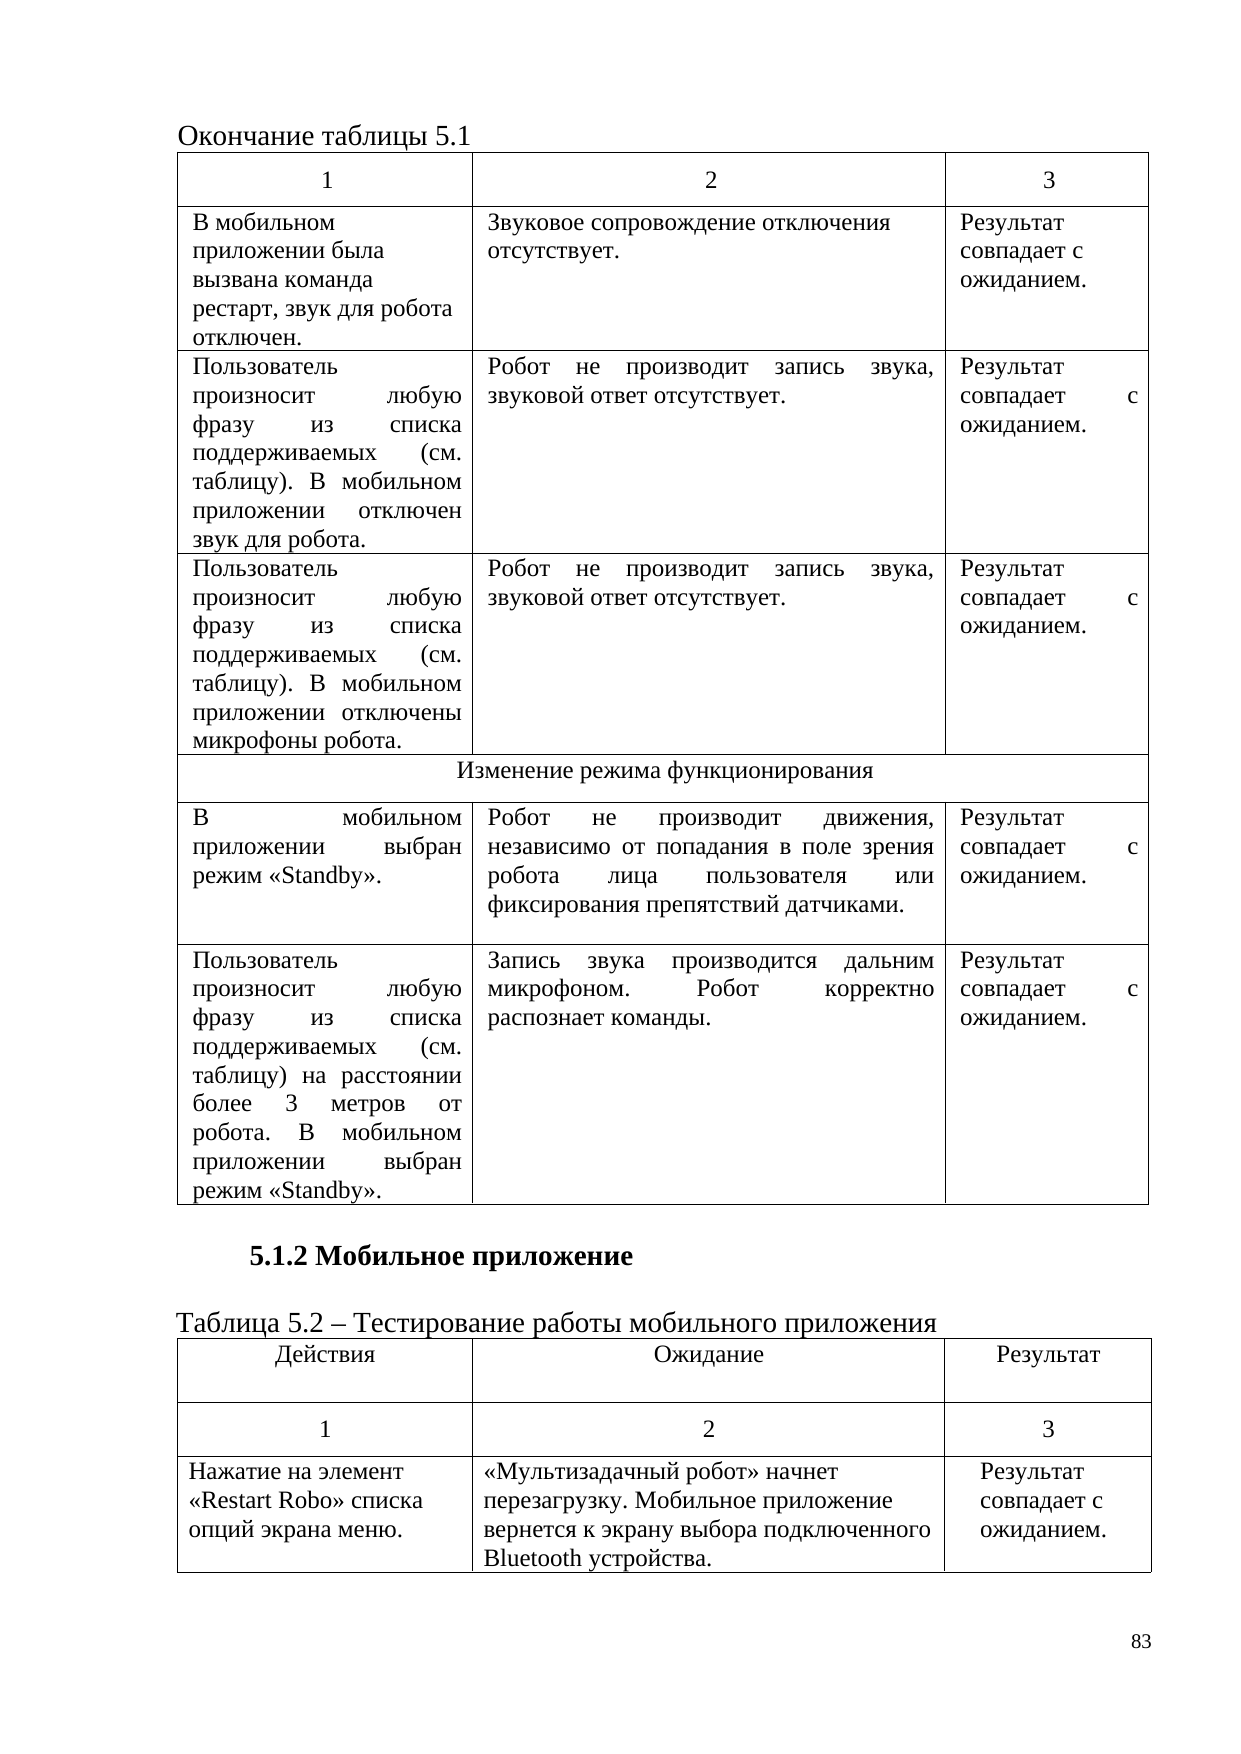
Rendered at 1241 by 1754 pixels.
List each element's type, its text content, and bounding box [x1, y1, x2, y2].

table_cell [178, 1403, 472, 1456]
text Таблица 5.2 – Тестирование работы мобильного приложения [176, 1305, 1152, 1338]
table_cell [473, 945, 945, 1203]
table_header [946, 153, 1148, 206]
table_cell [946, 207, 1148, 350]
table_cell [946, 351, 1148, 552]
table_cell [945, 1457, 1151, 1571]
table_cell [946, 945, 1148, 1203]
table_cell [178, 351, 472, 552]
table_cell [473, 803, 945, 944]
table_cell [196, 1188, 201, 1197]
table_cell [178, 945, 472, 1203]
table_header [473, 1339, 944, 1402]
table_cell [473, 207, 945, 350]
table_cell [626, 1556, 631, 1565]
text Окончание таблицы 5.1 [177, 118, 1152, 152]
text 5.1.2 Мобильное приложение [249, 1238, 1152, 1271]
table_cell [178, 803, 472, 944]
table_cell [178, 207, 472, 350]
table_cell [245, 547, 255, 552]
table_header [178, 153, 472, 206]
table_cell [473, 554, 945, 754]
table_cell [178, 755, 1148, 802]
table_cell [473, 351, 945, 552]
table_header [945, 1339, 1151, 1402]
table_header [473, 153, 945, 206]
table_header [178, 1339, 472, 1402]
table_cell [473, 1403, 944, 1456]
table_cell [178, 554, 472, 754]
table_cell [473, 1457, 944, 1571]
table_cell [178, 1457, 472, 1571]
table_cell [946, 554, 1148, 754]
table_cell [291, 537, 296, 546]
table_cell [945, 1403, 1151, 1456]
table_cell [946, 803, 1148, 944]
